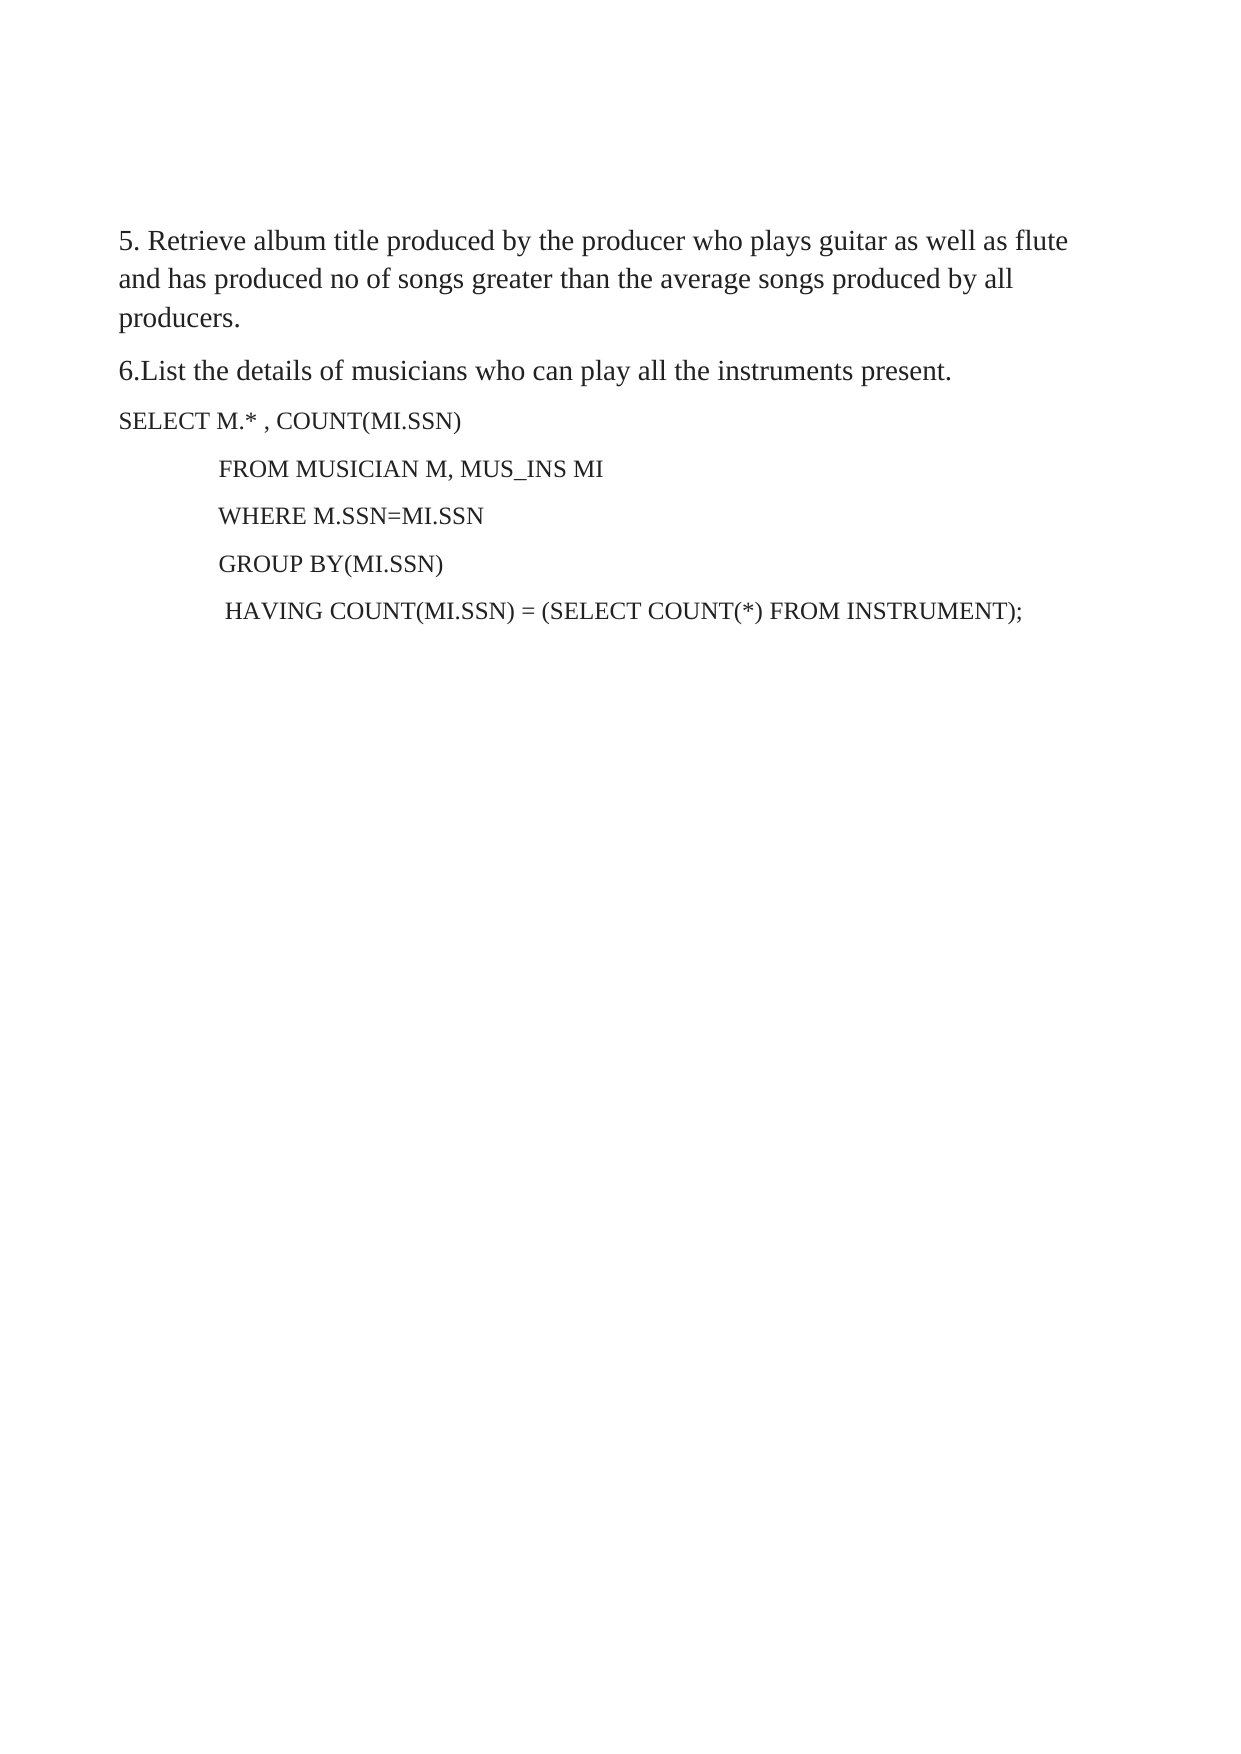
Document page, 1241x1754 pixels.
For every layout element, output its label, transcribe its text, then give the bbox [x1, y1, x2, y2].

text HAVING COUNT(MI.SSN) = (SELECT COUNT(*) FROM INSTRUMENT); [224, 596, 1132, 625]
text FROM MUSICIAN M, MUS_INS MI WHERE M.SSN=MI.SSN [218, 454, 605, 530]
list List the details of musicians who can play all the instruments present. [118, 353, 1132, 386]
text SELECT M.* , COUNT(MI.SSN) [118, 406, 1132, 435]
text GROUP BY(MI.SSN) [218, 549, 1132, 578]
subtitle Retrieve album title produced by the producer who plays guitar as well as flute and has produced no of songs greater than the average songs produced by all producers. [118, 223, 1118, 333]
